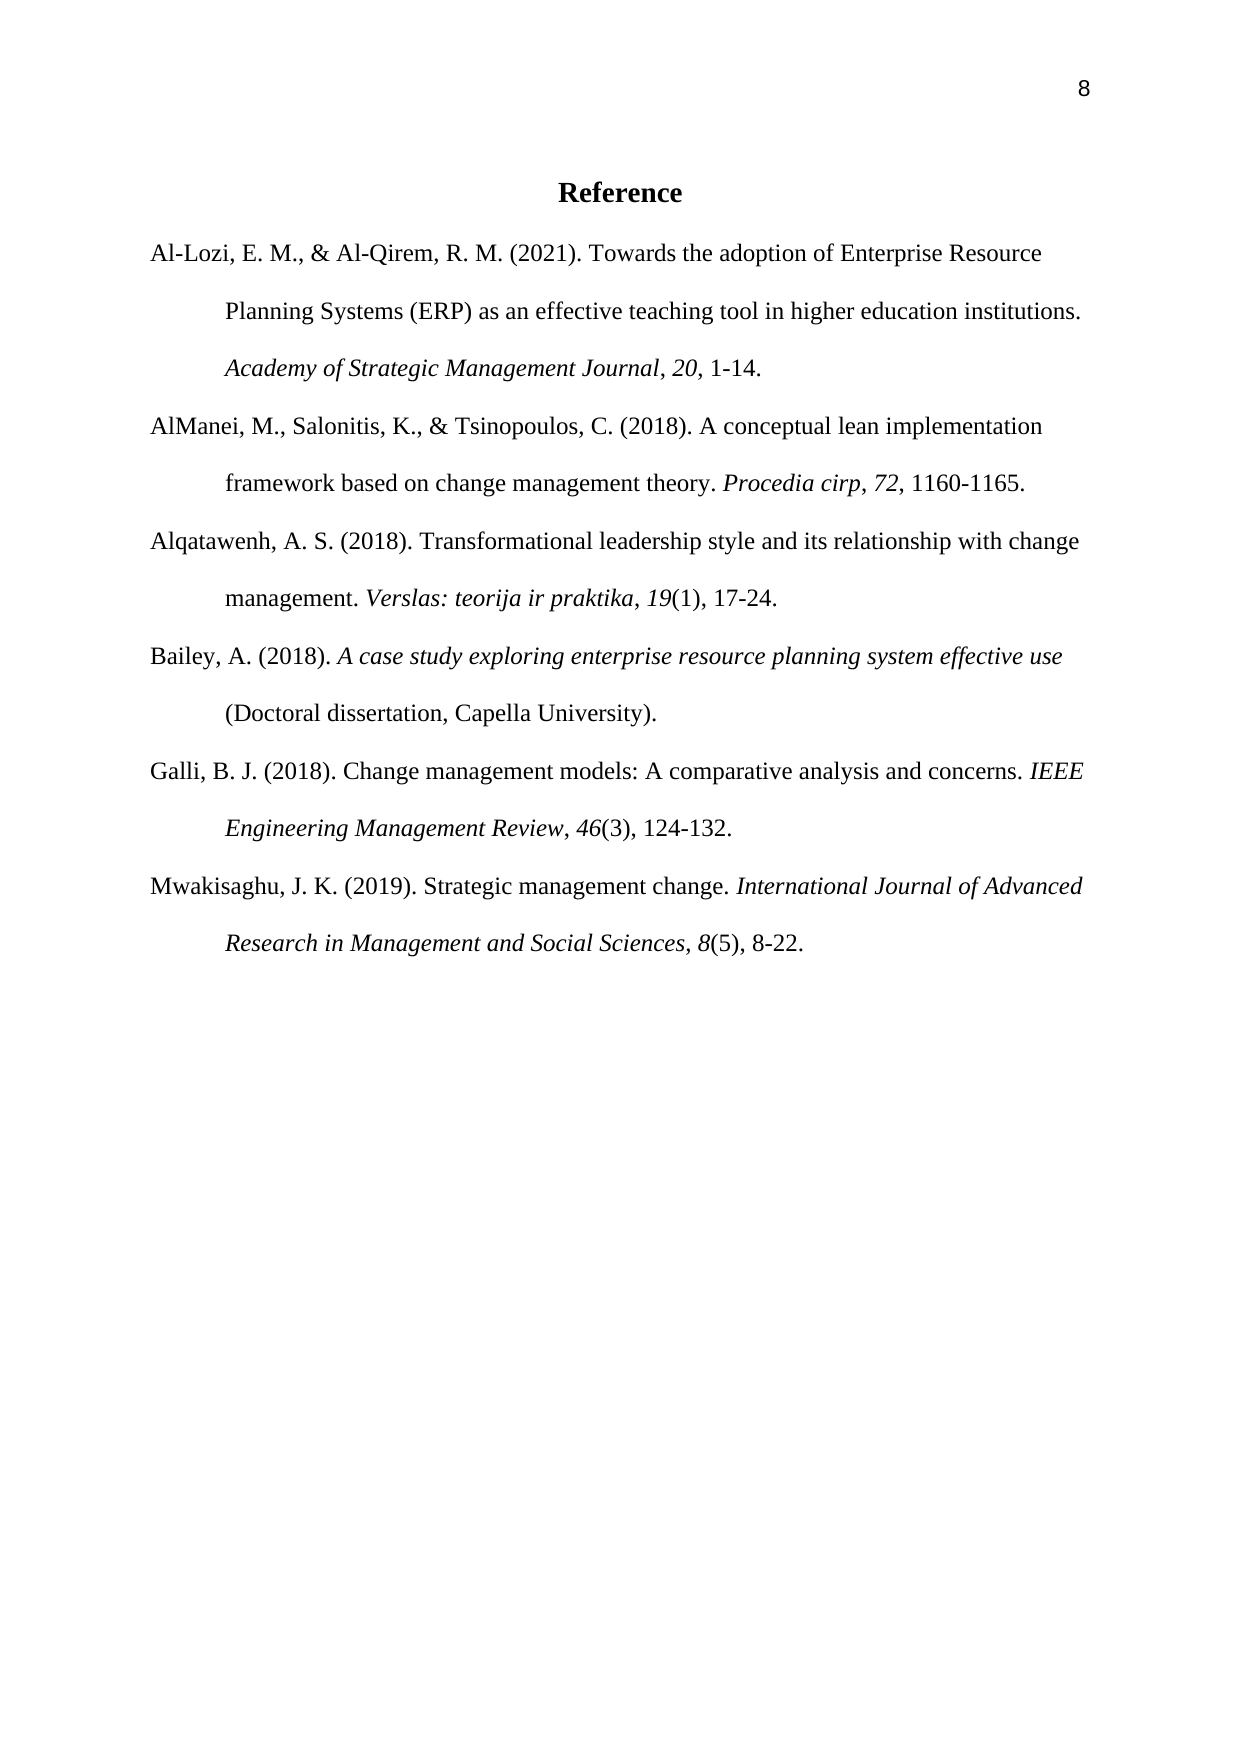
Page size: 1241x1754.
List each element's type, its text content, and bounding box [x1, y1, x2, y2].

subtitle Reference [150, 175, 1090, 208]
text Bailey, A. (2018). A case study exploring enterprise resource planning system effective use (Doctoral dissertation, Capella University). [150, 641, 1090, 727]
text Galli, B. J. (2018). Change management models: A comparative analysis and concerns. IEEE Engineering Management Review, 46(3), 124-132. [150, 756, 1090, 842]
text Al-Lozi, E. M., & Al-Qirem, R. M. (2021). Towards the adoption of Enterprise Resource Planning Systems (ERP) as an effective teaching tool in higher education institutions. Academy of Strategic Management Journal, 20, 1-14. [150, 238, 1090, 382]
text Alqatawenh, A. S. (2018). Transformational leadership style and its relationship with change management. Verslas: teorija ir praktika, 19(1), 17-24. [150, 526, 1090, 612]
text Mwakisaghu, J. K. (2019). Strategic management change. International Journal of Advanced Research in Management and Social Sciences, 8(5), 8-22. [150, 871, 1090, 957]
text AlManei, M., Salonitis, K., & Tsinopoulos, C. (2018). A conceptual lean implementation framework based on change management theory. Procedia cirp, 72, 1160-1165. [150, 411, 1090, 497]
